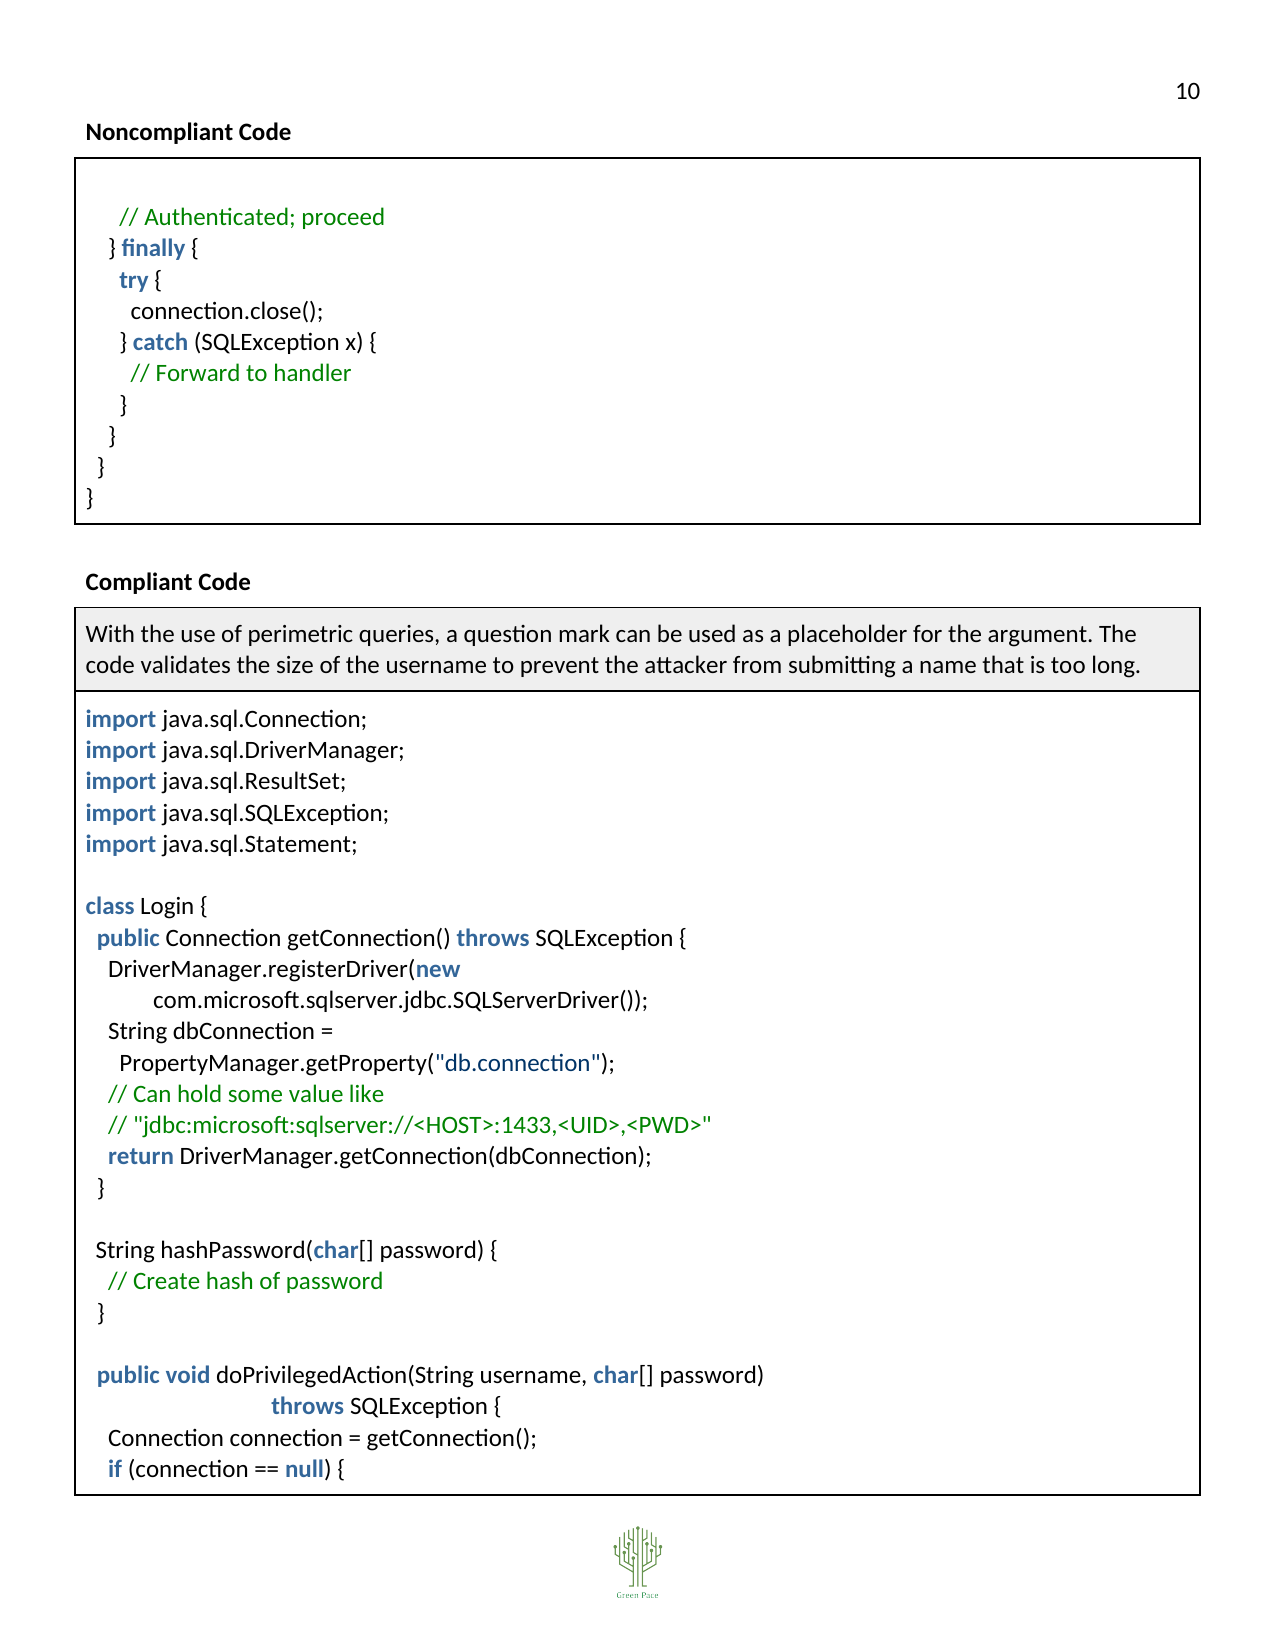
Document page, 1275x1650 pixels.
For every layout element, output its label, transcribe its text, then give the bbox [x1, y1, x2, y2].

picture [605, 1521, 670, 1606]
table_cell With the use of perimetric queries, a question mark can be used as a placeholder for the argument. The code validates the size of the username to prevent the attacker from submitting a name that is too long. [76, 608, 1199, 690]
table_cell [76, 692, 1199, 1494]
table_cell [76, 159, 1199, 523]
table_header Noncompliant Code [75, 106, 1200, 157]
table_header Compliant Code [75, 555, 1200, 607]
